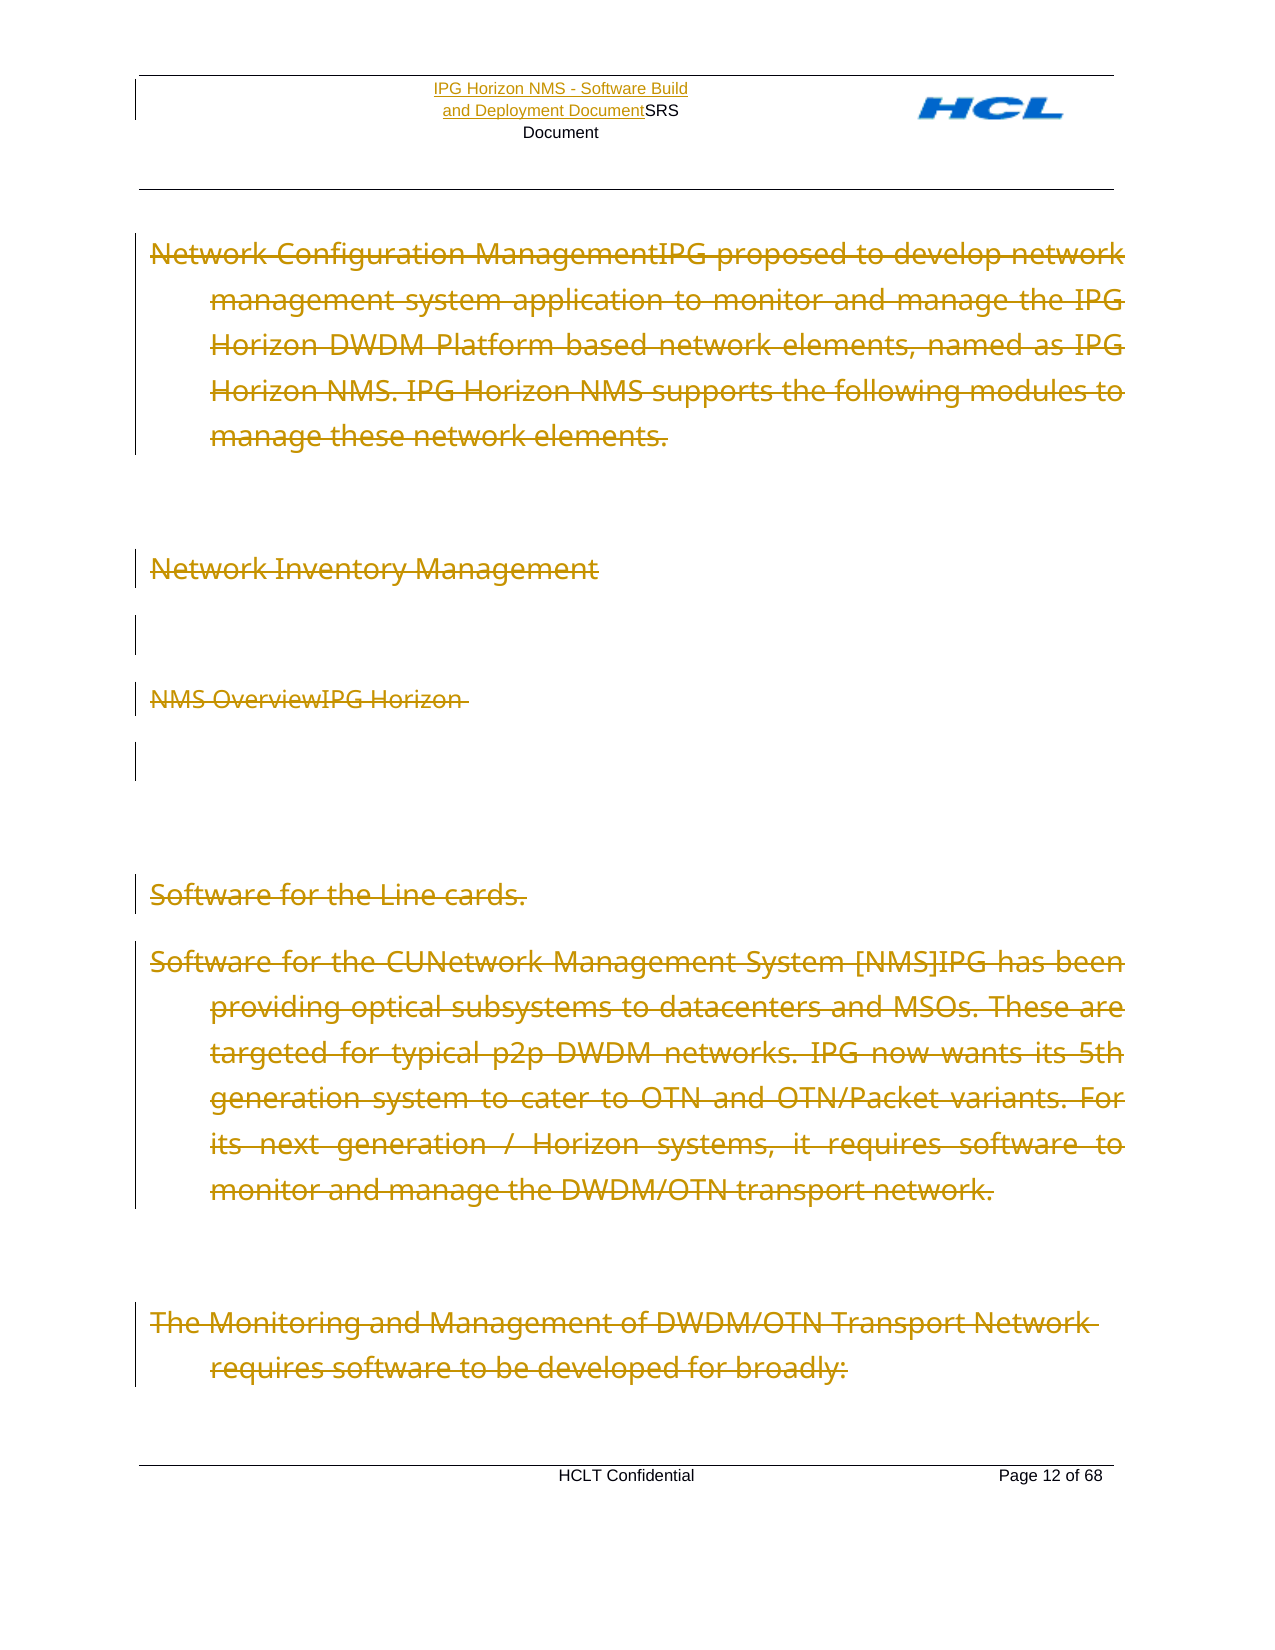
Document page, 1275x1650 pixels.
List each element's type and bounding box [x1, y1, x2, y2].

picture [877, 76, 1103, 142]
